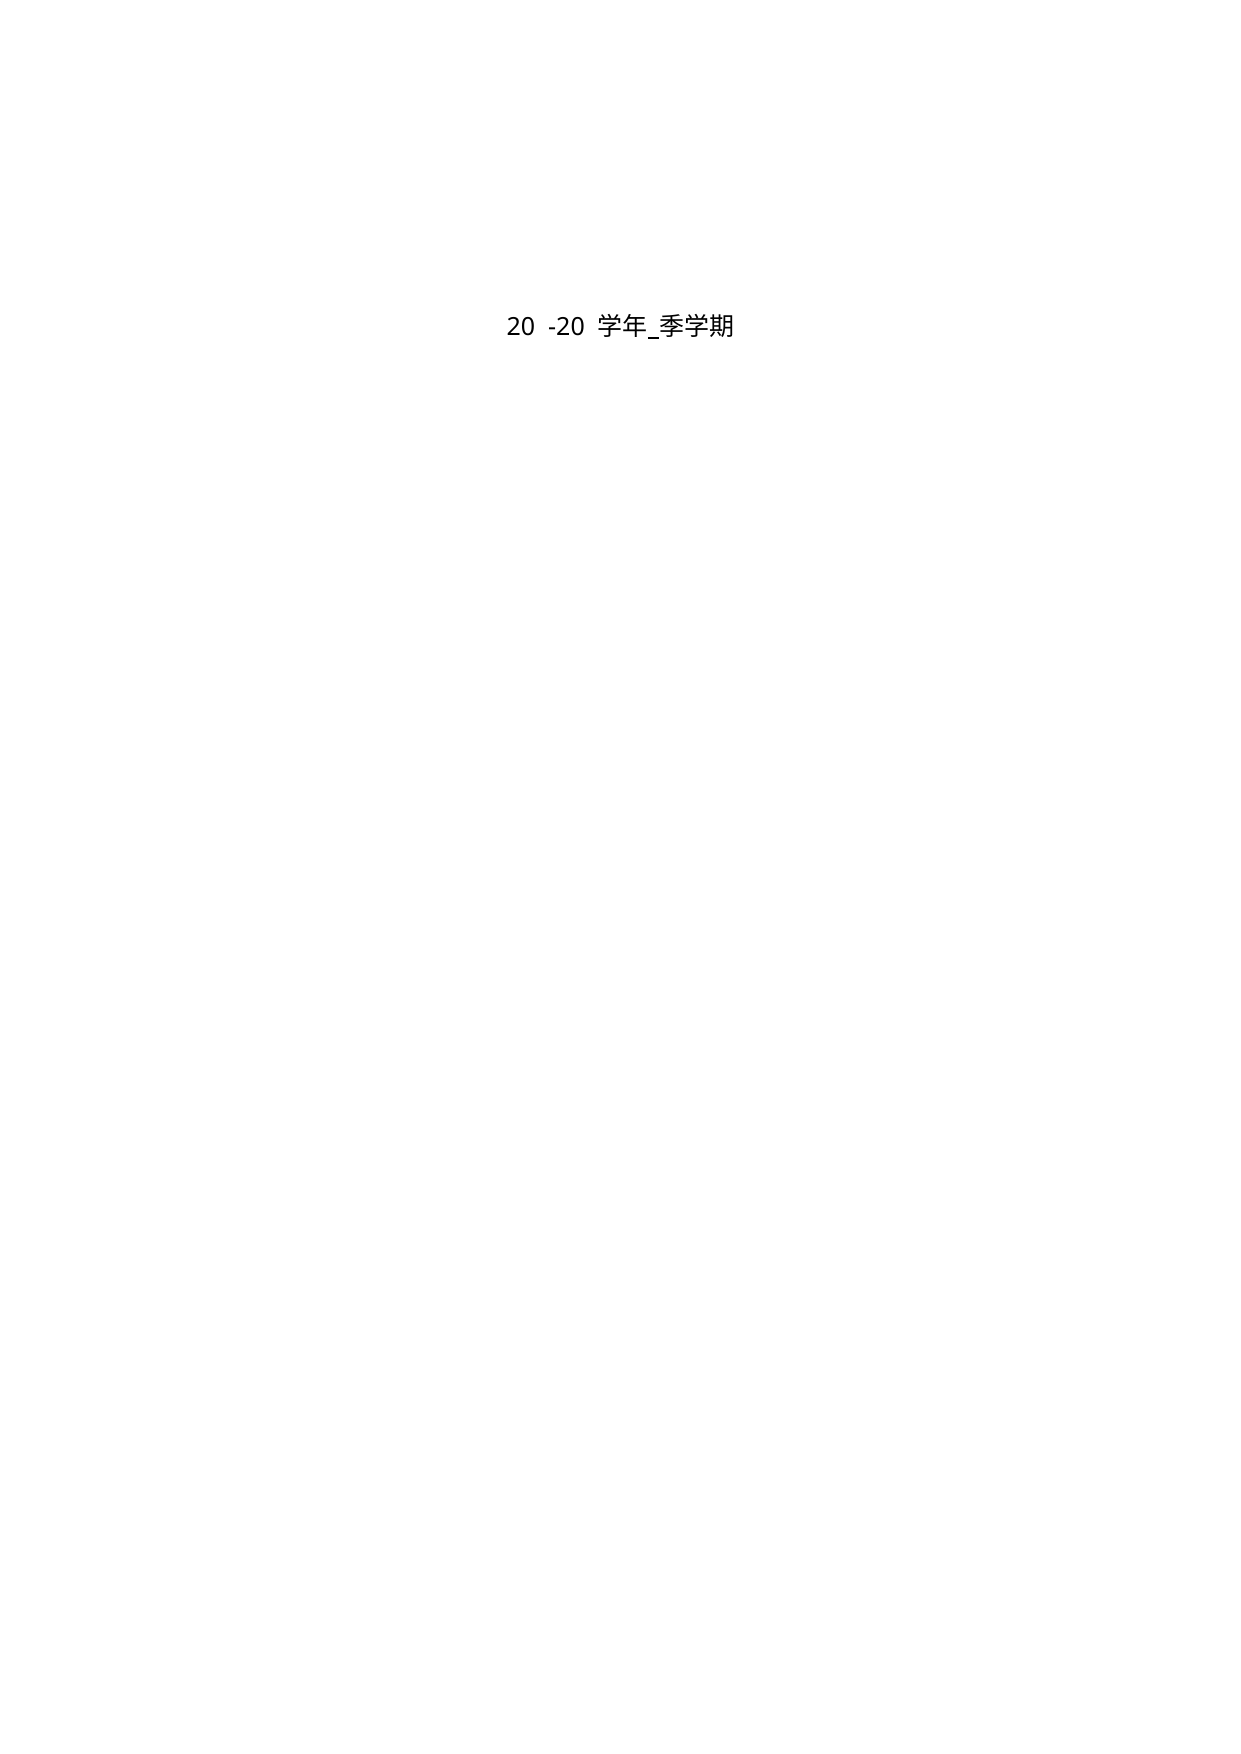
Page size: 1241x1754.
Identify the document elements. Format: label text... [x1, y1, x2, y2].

text 20 -20 学年 季学期 [187, 292, 1053, 357]
